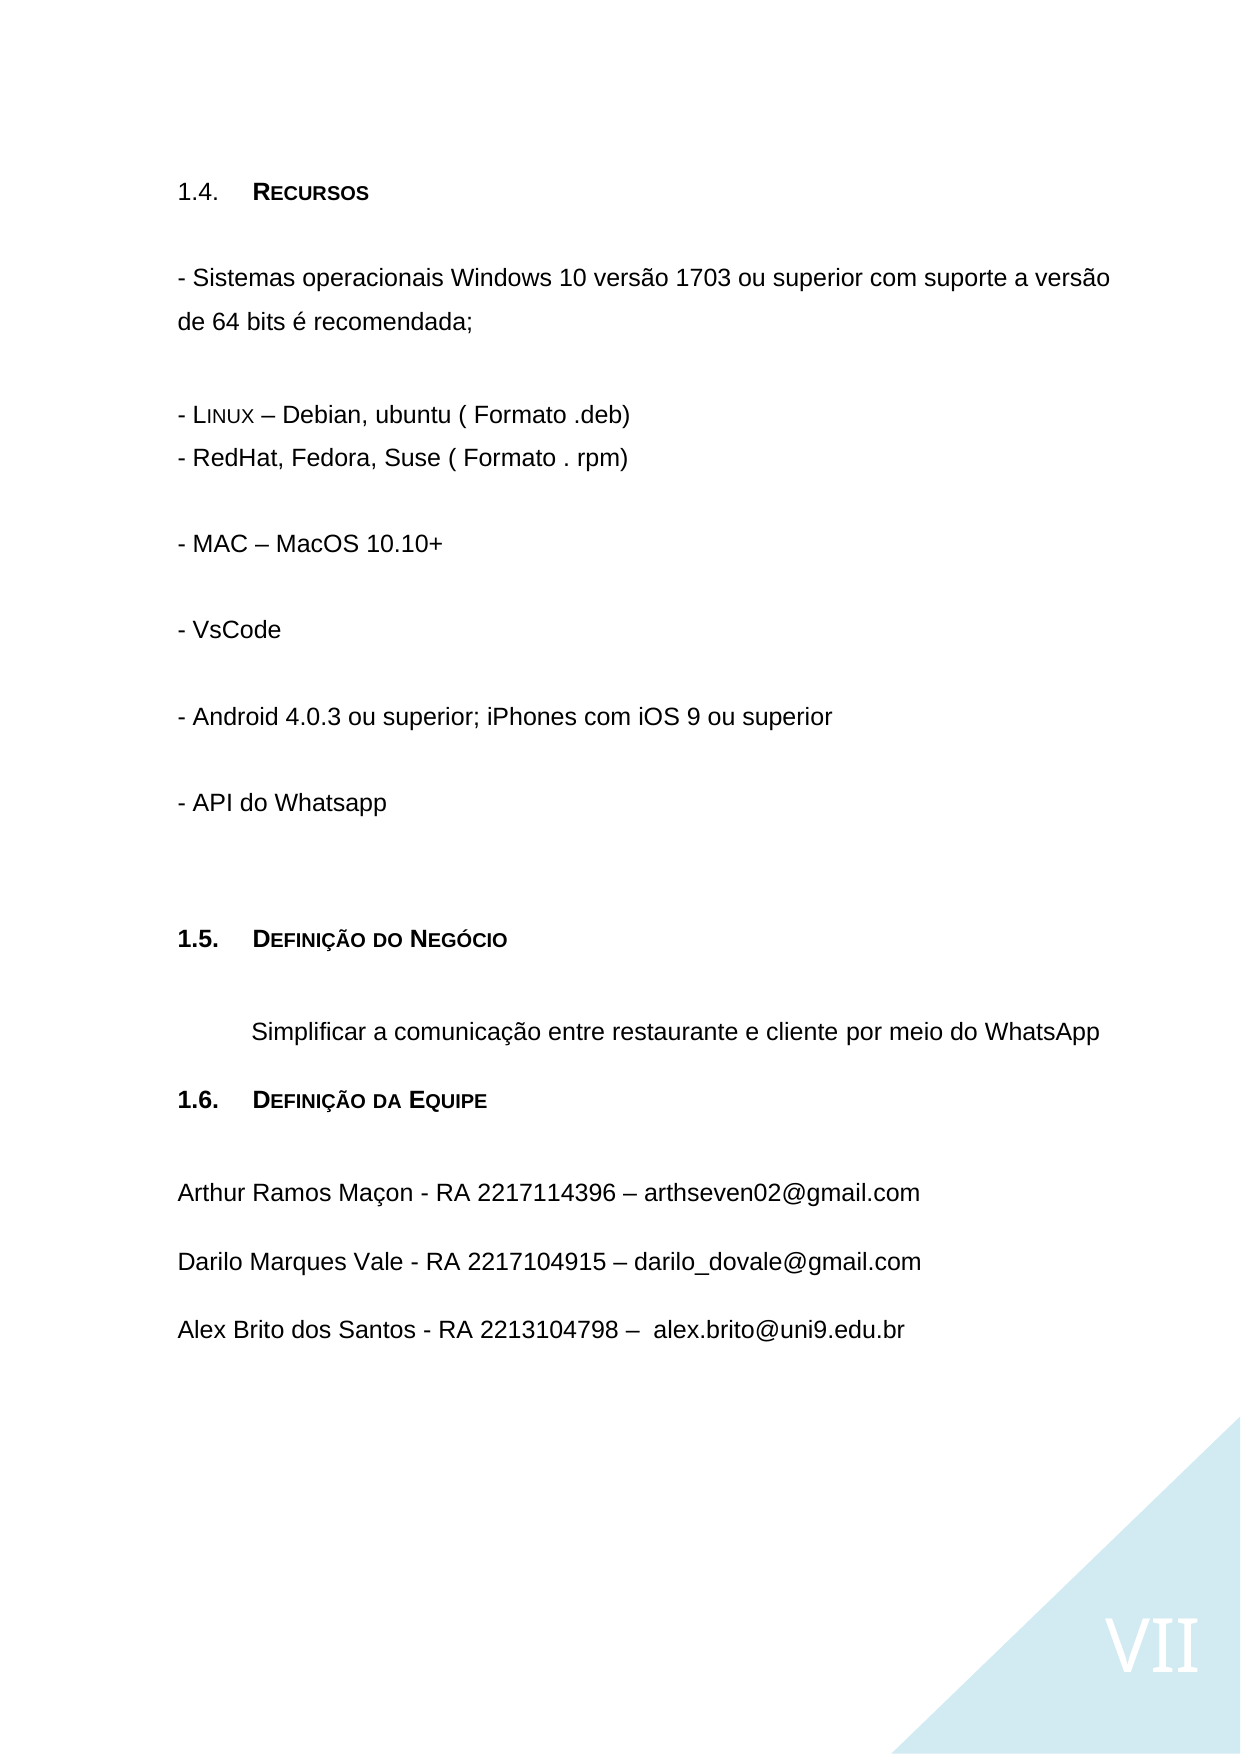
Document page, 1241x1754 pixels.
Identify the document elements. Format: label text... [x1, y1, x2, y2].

text Simplificar a comunicação entre restaurante e cliente por meio do WhatsApp [177, 1017, 1122, 1046]
list - Linux – Debian, ubuntu ( Formato .deb) - RedHat, Fedora, Suse ( Formato . rpm) - MAC – MacOS 10.10+ - VsCode - Android 4.0.3 ou superior; iPhones com iOS 9 ou superior - API do Whatsapp [177, 400, 1122, 860]
text Definição da Equipe [177, 1085, 1122, 1114]
text Alex Brito dos Santos - RA 2213104798 – alex.brito@uni9.edu.br [177, 1315, 1122, 1343]
text Arthur Ramos Maçon - RA 2217114396 – arthseven02@gmail.com [177, 1178, 1122, 1207]
text Darilo Marques Vale - RA 2217104915 – darilo_dovale@gmail.com [177, 1247, 1122, 1275]
text Definição do Negócio [177, 924, 1122, 953]
text Recursos - Sistemas operacionais Windows 10 versão 1703 ou superior com suporte a versão de 64 bits é recomendada; [177, 177, 1122, 335]
